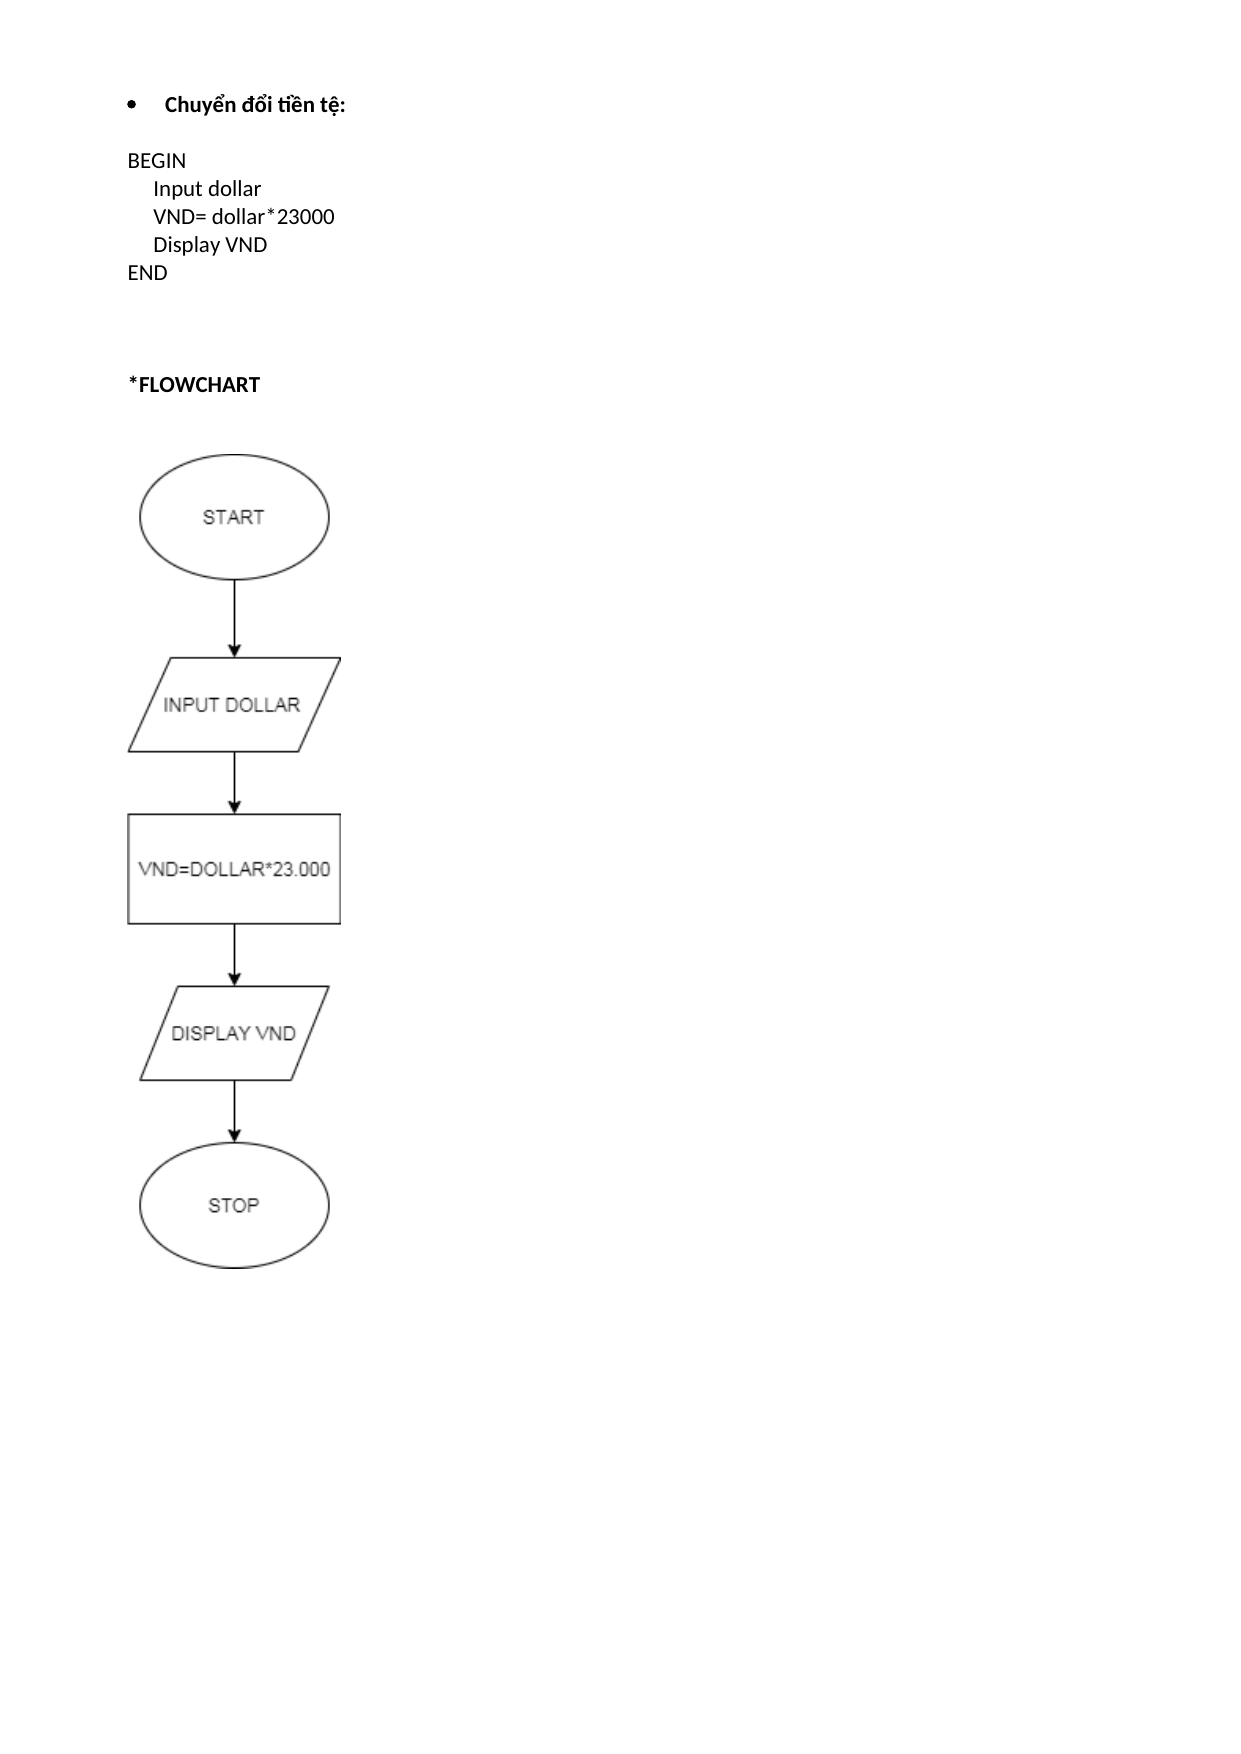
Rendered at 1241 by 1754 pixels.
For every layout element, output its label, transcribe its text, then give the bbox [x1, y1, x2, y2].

text VND= dollar*23000 [127, 202, 1150, 230]
text Input dollar [127, 174, 1150, 202]
text Display VND [127, 230, 1150, 258]
text END [127, 258, 1150, 286]
text *FLOWCHART [127, 370, 1150, 398]
list Chuyển đổi tiền tệ: [127, 90, 1150, 118]
text BEGIN [127, 146, 1150, 174]
picture [127, 454, 341, 1269]
